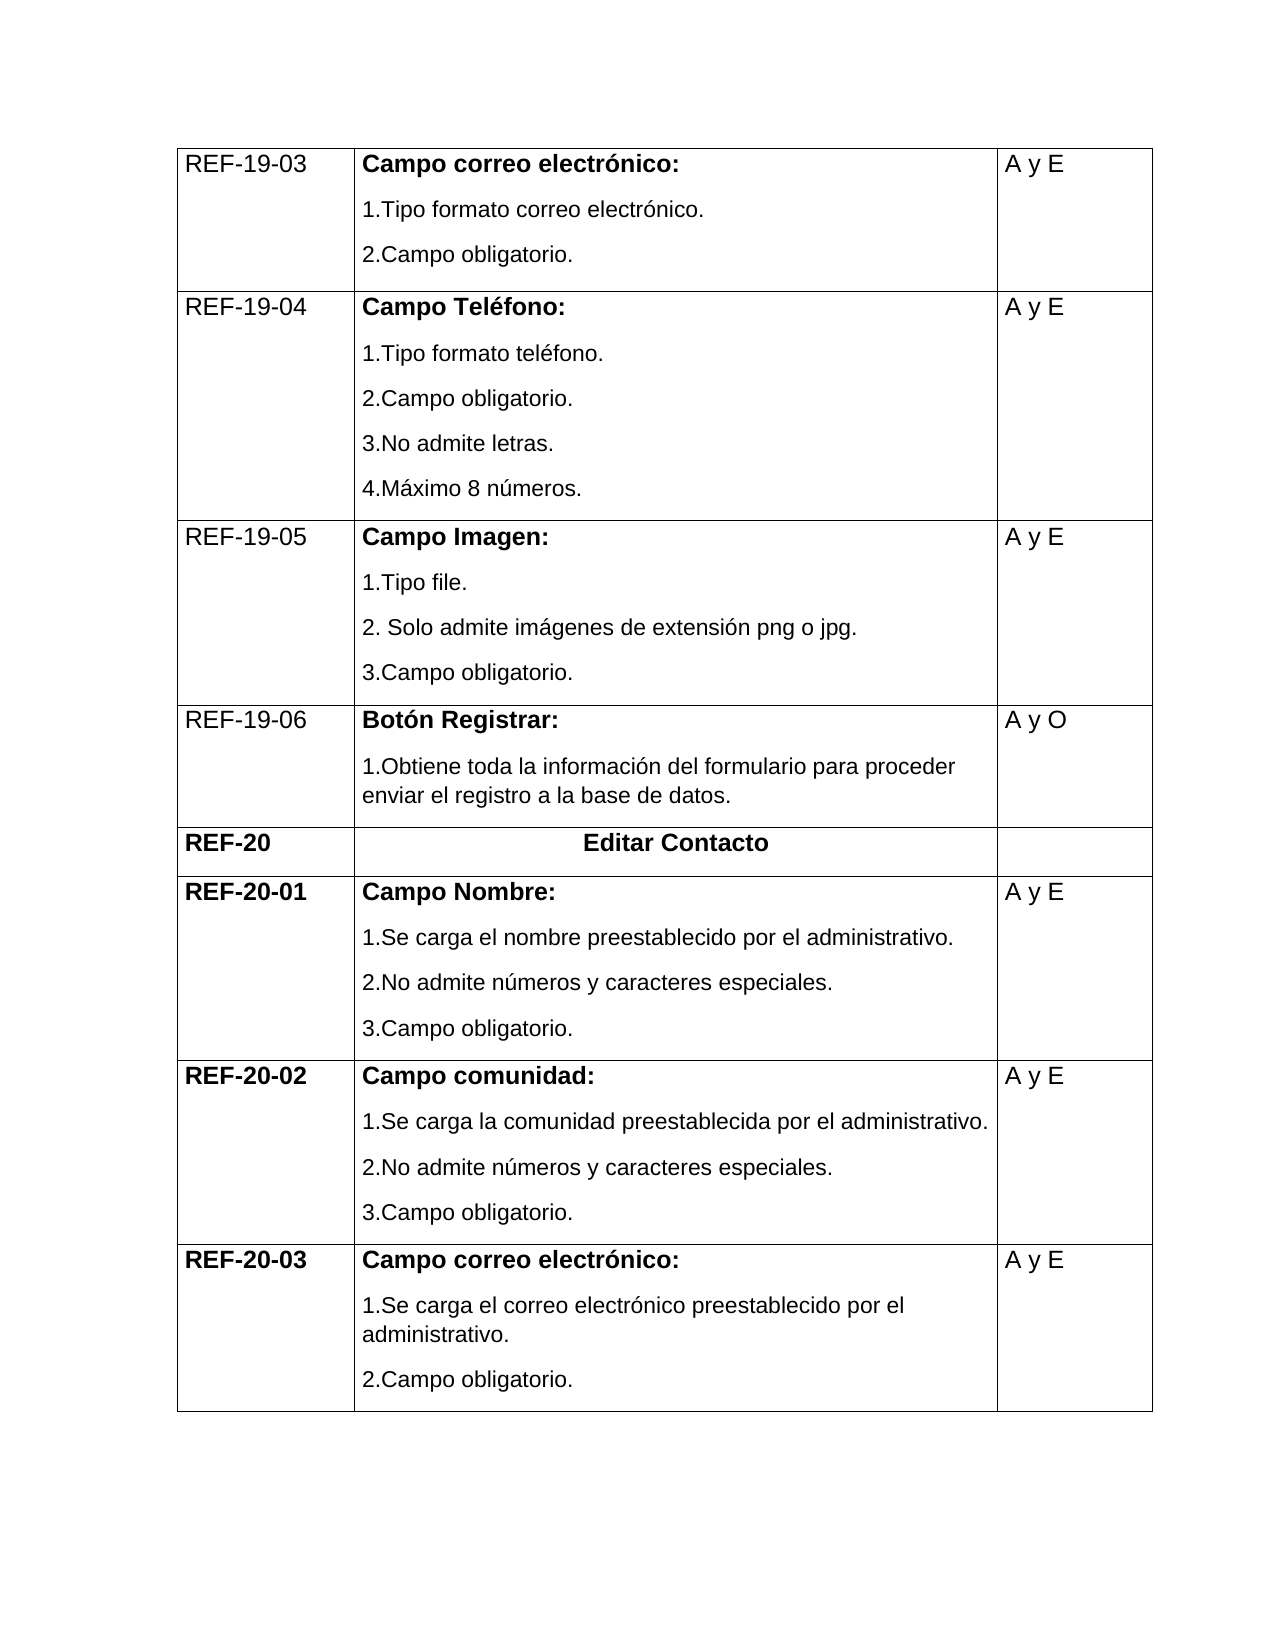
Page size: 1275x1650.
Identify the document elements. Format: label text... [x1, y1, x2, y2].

table_cell A y E [998, 877, 1152, 1059]
table_cell A y E [998, 521, 1152, 704]
table_cell REF-19-04 [178, 292, 354, 520]
table_cell Campo Teléfono: 1.Tipo formato teléfono. 2.Campo obligatorio. 3.No admite letras. 4.Máximo 8 números. [355, 292, 997, 520]
table_cell REF-19-03 [178, 149, 354, 291]
table_cell Botón Registrar: 1.Obtiene toda la información del formulario para proceder enviar el registro a la base de datos. [355, 706, 997, 827]
table_cell Campo Nombre: 1.Se carga el nombre preestablecido por el administrativo. 2.No admite números y caracteres especiales. 3.Campo obligatorio. [355, 877, 997, 1059]
table_cell A y E [998, 1245, 1152, 1411]
table_cell REF-20 [178, 828, 354, 876]
table_cell REF-19-06 [178, 706, 354, 827]
table_cell Campo Imagen: 1.Tipo file. 2. Solo admite imágenes de extensión png o jpg. 3.Campo obligatorio. [355, 521, 997, 704]
table_cell A y E [998, 149, 1152, 291]
table_cell A y O [998, 706, 1152, 827]
table_cell REF-20-03 [178, 1245, 354, 1411]
table_cell REF-20-01 [178, 877, 354, 1059]
table_cell REF-20-02 [178, 1061, 354, 1244]
table_cell Campo correo electrónico: 1.Se carga el correo electrónico preestablecido por el administrativo. 2.Campo obligatorio. [355, 1245, 997, 1411]
table_cell A y E [998, 1061, 1152, 1244]
table_cell Editar Contacto [355, 828, 997, 876]
table_cell [998, 828, 1152, 876]
table_cell A y E [998, 292, 1152, 520]
table_cell REF-19-05 [178, 521, 354, 704]
table_cell Campo comunidad: 1.Se carga la comunidad preestablecida por el administrativo. 2.No admite números y caracteres especiales. 3.Campo obligatorio. [355, 1061, 997, 1244]
table_cell Campo correo electrónico: 1.Tipo formato correo electrónico. 2.Campo obligatorio. [355, 149, 997, 291]
